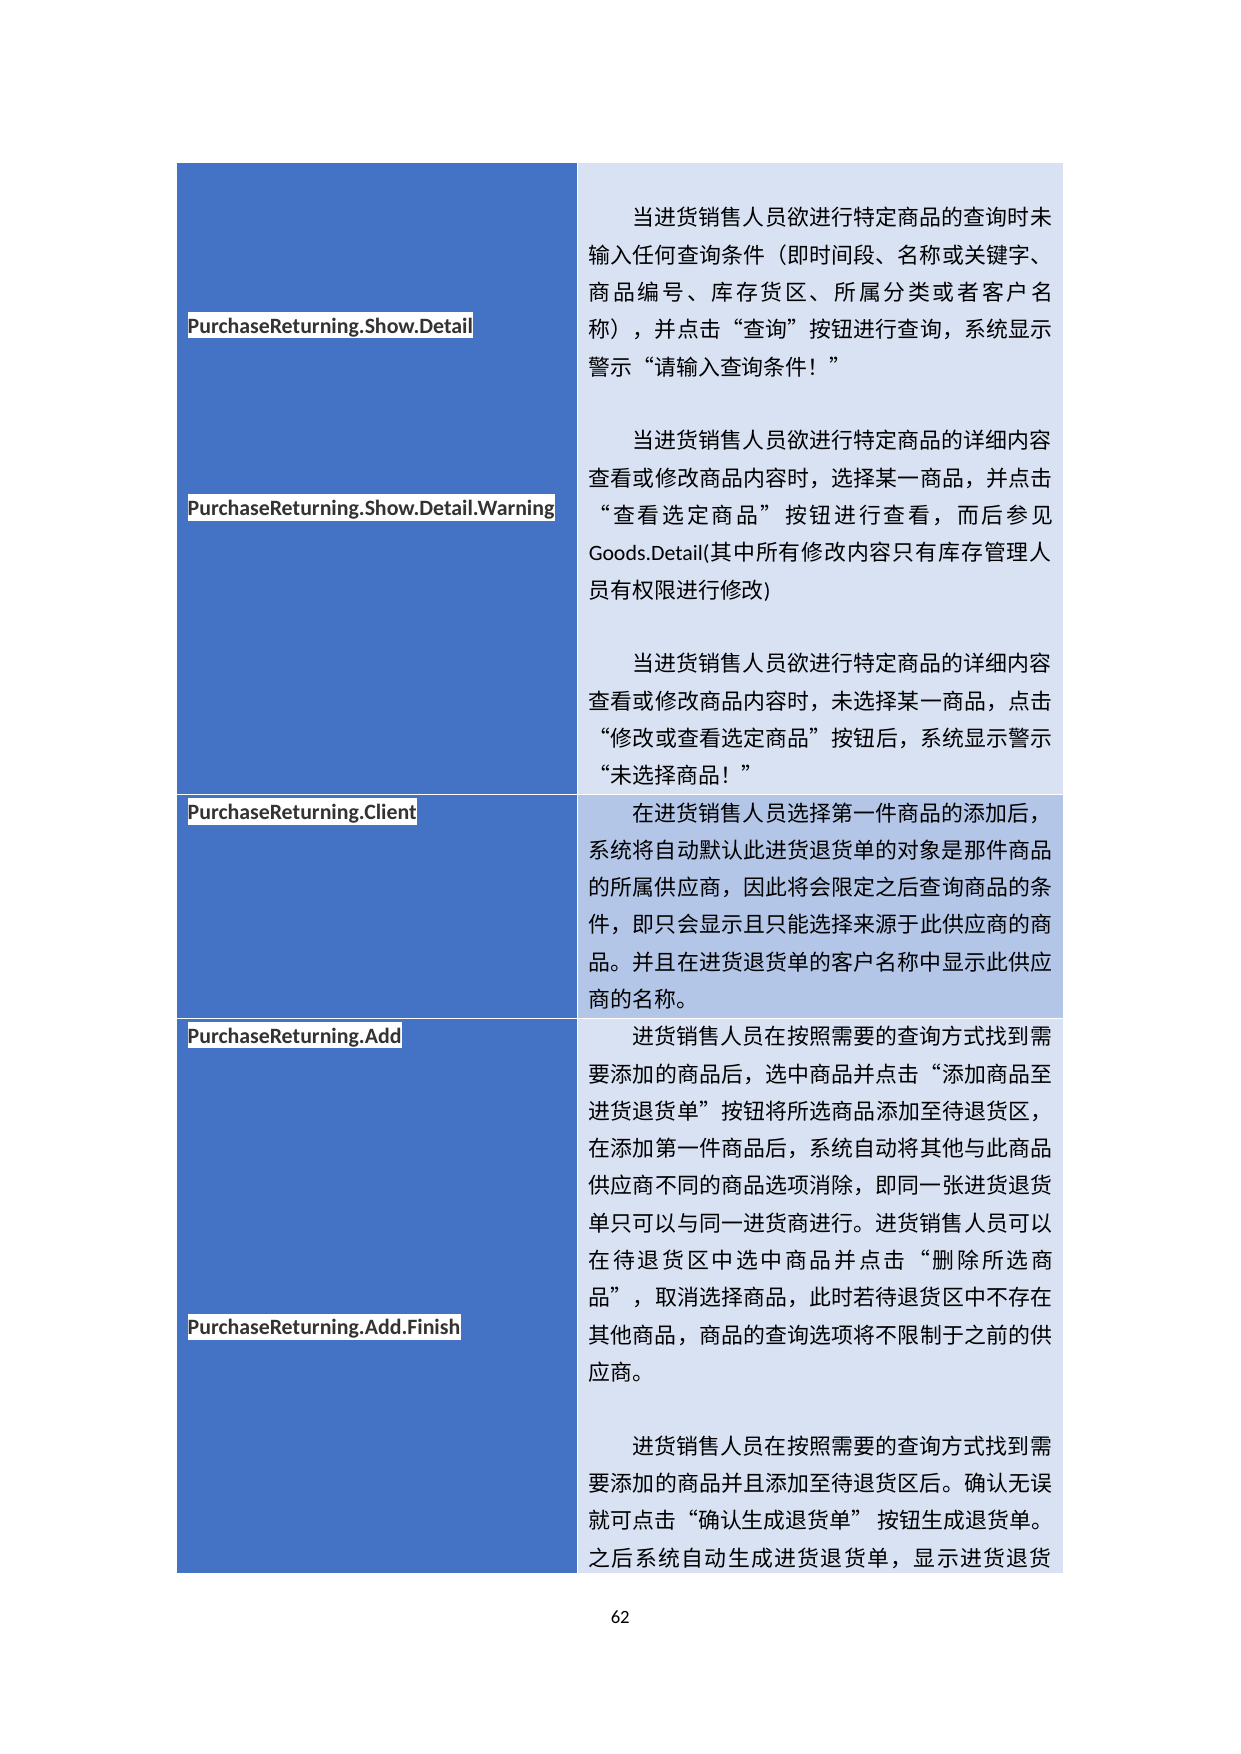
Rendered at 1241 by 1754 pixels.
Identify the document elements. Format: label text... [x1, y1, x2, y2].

table_cell 在进货销售人员选择第一件商品的添加后，系统将自动默认此进货退货单的对象是那件商品的所属供应商，因此将会限定之后查询商品的条件，即只会显示且只能选择来源于此供应商的商品。并且在进货退货单的客户名称中显示此供应商的名称。 [578, 795, 1063, 1018]
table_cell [177, 163, 577, 794]
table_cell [578, 163, 1063, 794]
table_cell PurchaseReturning.Client [177, 795, 577, 1018]
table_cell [177, 1019, 577, 1573]
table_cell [578, 1019, 1063, 1573]
